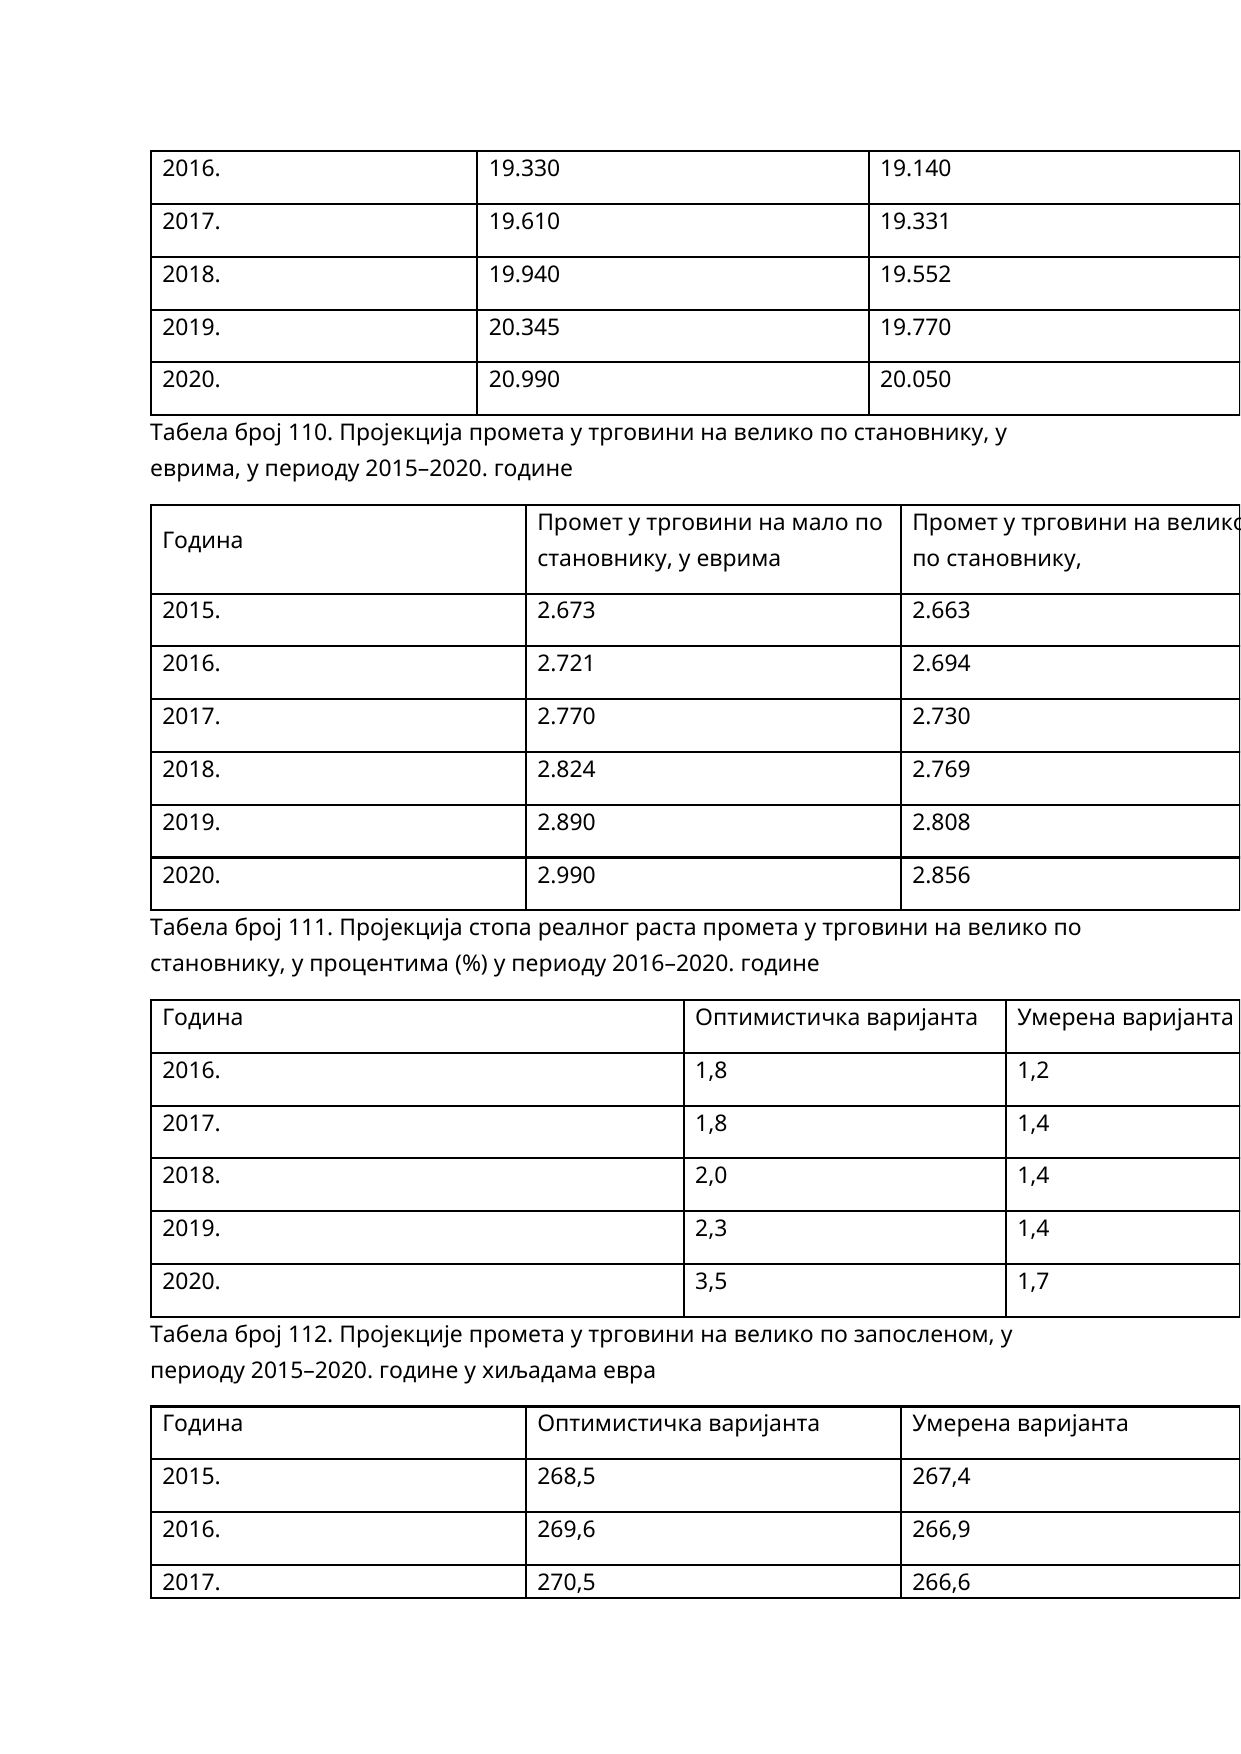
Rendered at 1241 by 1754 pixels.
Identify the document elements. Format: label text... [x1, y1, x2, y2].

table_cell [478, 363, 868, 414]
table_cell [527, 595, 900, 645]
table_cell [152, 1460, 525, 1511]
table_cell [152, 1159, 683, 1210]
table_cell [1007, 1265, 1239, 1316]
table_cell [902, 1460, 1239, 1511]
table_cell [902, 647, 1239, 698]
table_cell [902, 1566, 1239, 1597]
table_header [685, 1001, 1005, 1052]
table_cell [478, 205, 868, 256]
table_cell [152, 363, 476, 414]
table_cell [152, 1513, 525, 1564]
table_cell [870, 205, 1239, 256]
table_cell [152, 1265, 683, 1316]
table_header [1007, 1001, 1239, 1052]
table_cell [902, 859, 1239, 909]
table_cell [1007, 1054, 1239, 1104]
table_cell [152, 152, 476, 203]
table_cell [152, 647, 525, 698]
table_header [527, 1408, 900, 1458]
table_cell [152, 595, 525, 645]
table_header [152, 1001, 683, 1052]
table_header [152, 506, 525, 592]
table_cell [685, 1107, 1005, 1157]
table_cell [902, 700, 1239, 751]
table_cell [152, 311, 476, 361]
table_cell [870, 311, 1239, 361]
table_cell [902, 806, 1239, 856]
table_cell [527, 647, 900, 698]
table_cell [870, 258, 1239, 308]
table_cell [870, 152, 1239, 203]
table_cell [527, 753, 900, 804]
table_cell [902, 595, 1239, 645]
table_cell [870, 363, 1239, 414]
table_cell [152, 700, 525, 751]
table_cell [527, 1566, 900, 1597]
text Табела број 112. Пројекције промета у трговини на велико по запосленом, у периоду 2015–2020. године у хиљадама евра [150, 1318, 1090, 1385]
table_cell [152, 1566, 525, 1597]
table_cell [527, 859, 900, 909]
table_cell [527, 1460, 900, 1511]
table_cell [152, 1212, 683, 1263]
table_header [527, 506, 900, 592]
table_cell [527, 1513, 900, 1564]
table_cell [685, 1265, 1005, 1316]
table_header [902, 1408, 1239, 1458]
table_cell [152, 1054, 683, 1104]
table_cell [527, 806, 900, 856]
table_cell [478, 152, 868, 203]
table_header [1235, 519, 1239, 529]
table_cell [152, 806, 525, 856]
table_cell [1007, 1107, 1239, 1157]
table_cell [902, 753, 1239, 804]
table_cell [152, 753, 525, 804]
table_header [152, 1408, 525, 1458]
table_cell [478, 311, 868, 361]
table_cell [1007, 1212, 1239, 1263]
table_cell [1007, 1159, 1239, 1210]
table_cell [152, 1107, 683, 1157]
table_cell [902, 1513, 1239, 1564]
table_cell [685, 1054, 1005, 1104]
text Табела број 110. Пројекција промета у трговини на велико по становнику, у еврима, у периоду 2015–2020. године [150, 416, 1090, 483]
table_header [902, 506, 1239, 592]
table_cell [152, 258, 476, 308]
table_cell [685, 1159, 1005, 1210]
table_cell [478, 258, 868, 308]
text Табела број 111. Пројекција стопа реалног раста промета у трговини на велико по становнику, у процентима (%) у периоду 2016–2020. године [150, 911, 1090, 978]
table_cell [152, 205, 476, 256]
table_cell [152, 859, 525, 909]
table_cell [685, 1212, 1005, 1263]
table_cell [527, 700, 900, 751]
